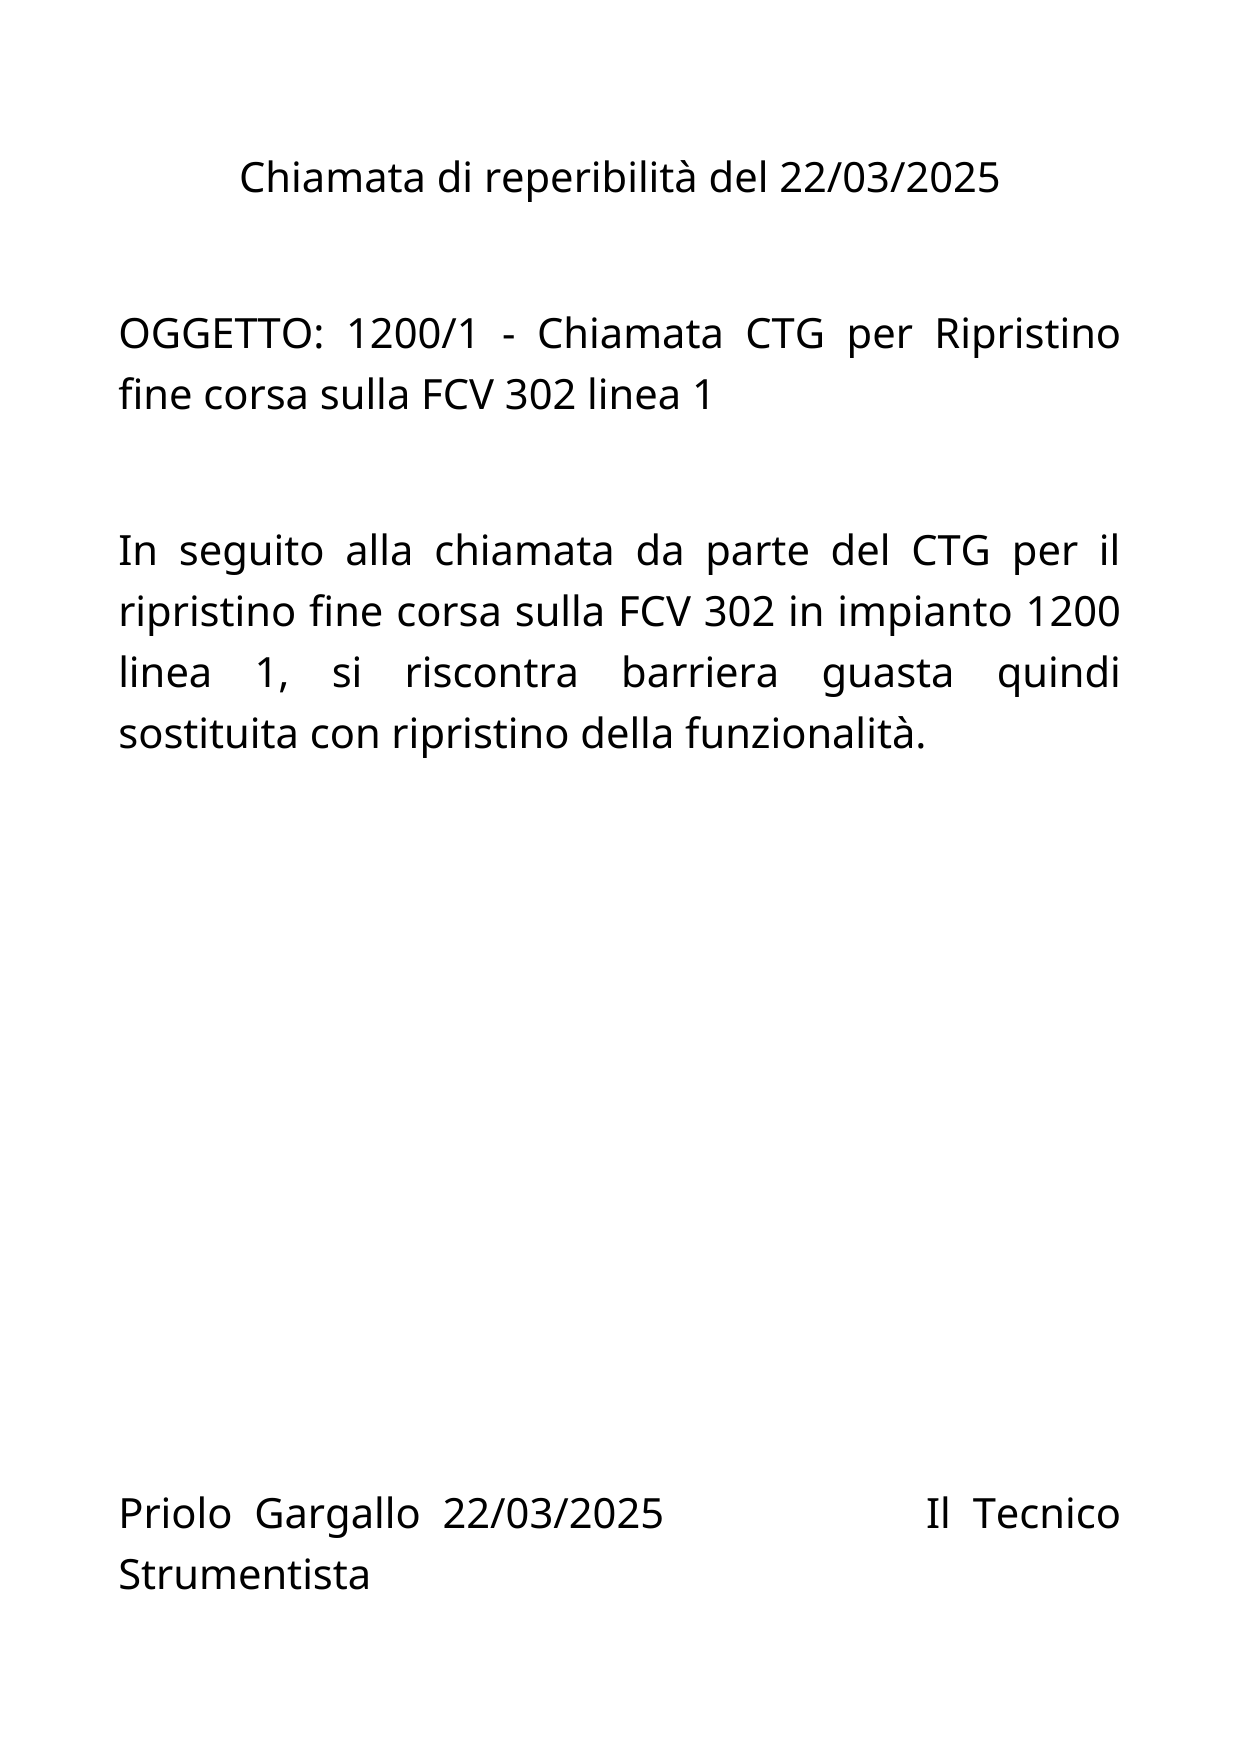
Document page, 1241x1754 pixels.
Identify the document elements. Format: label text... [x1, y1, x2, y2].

text In seguito alla chiamata da parte del CTG per il ripristino fine corsa sulla FCV 302 in impianto 1200 linea 1, si riscontra barriera guasta quindi sostituita con ripristino della funzionalità. [118, 521, 1122, 761]
text OGGETTO: 1200/1 - Chiamata CTG per Ripristino fine corsa sulla FCV 302 linea 1 [118, 303, 1122, 421]
text Chiamata di reperibilità del 22/03/2025 [118, 148, 1122, 204]
text Priolo Gargallo 22/03/2025 Il Tecnico Strumentista [118, 1483, 1122, 1601]
